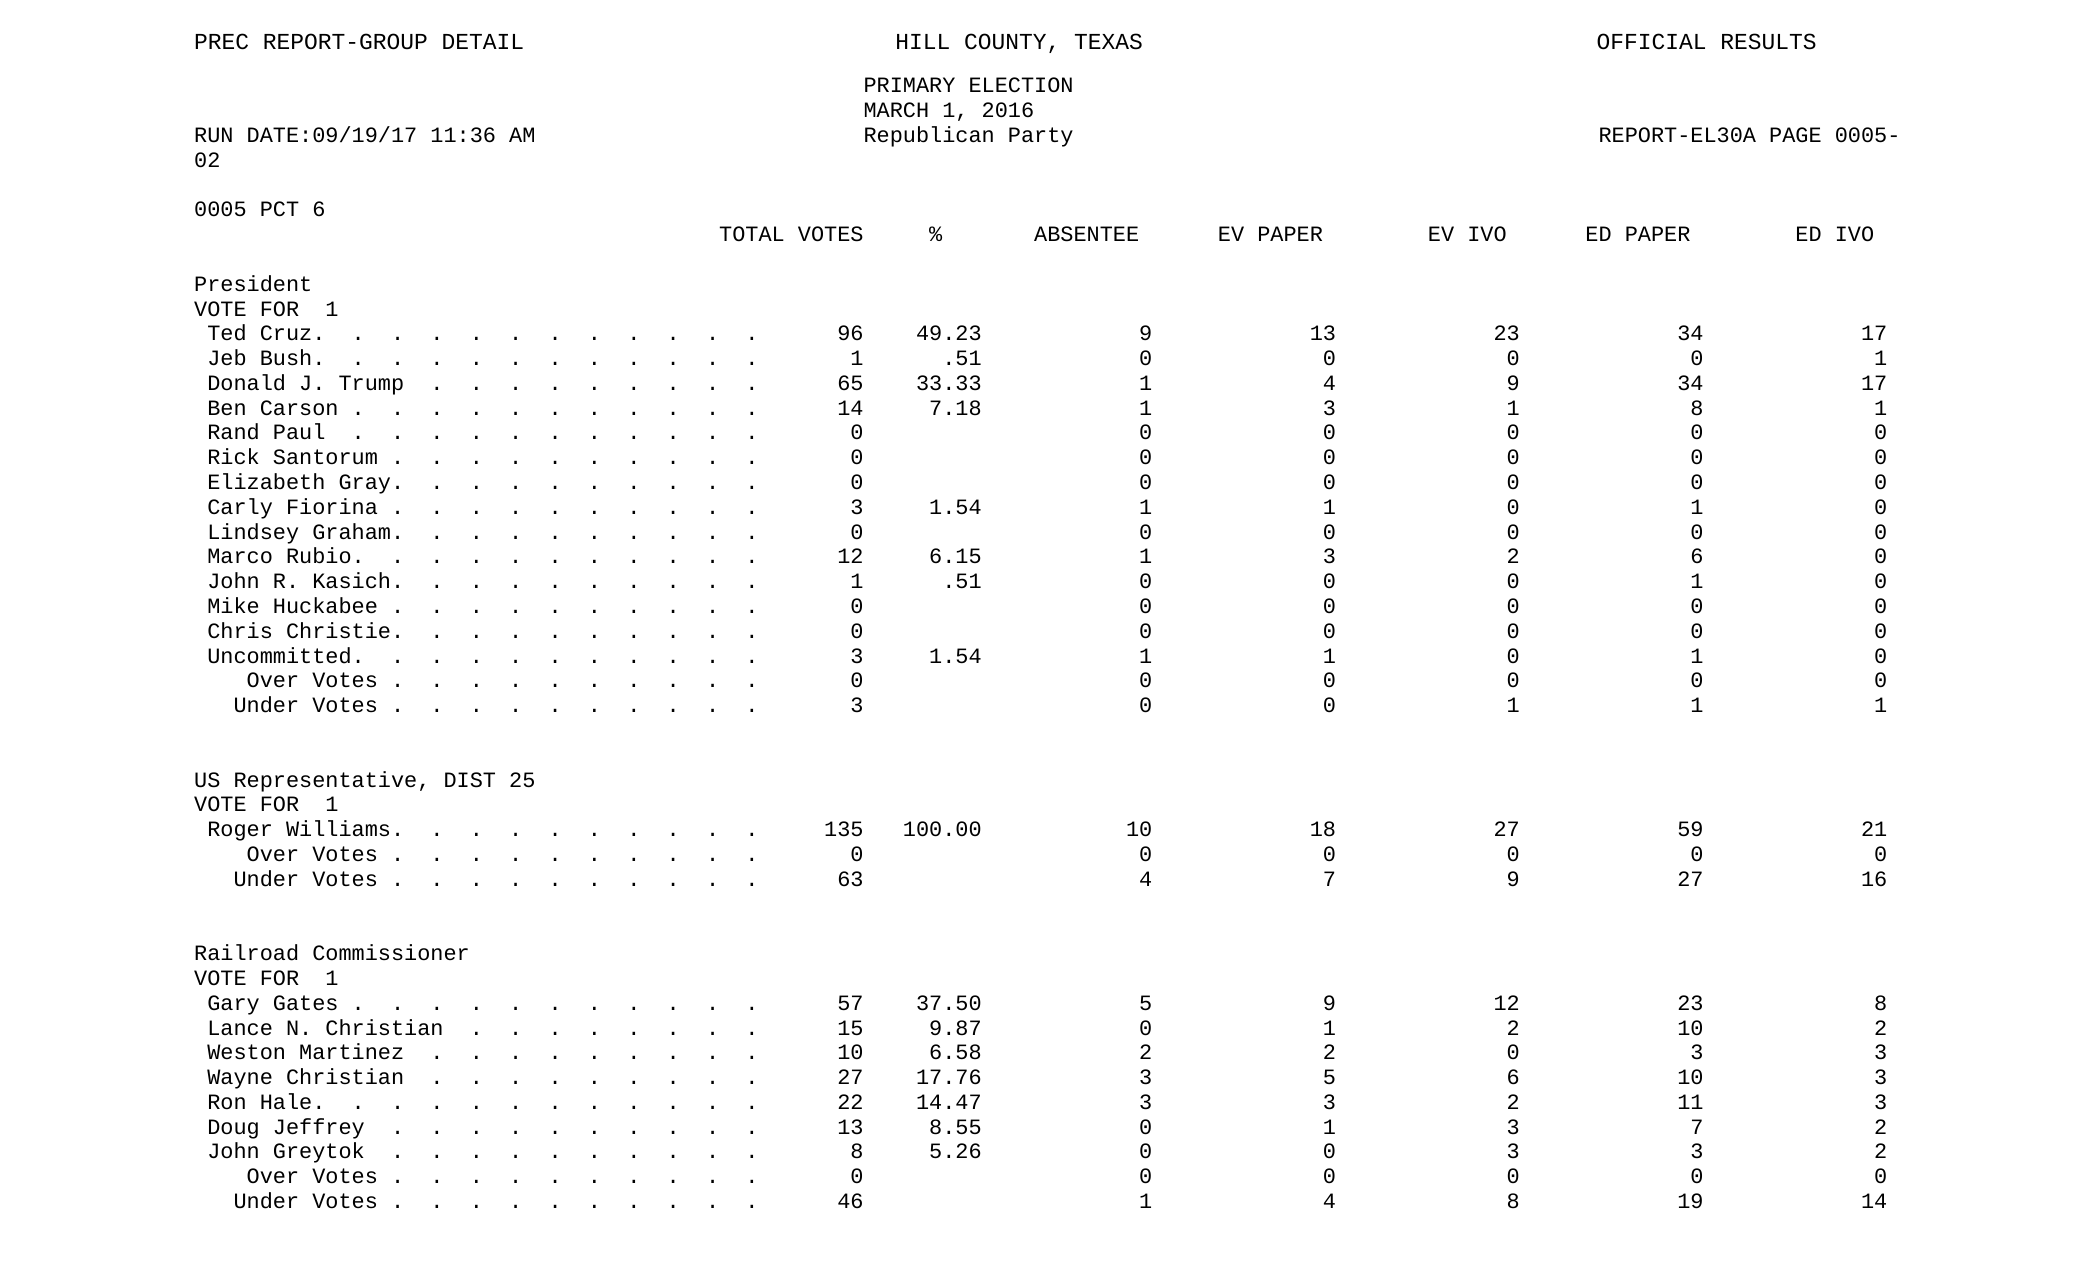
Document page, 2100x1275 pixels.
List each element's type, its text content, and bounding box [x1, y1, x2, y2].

text Ted Cruz. . . . . . . . . . . . 96 49.23 9 13 23 34 17 [194, 322, 1906, 347]
text Gary Gates . . . . . . . . . . . 57 37.50 5 9 12 23 8 [194, 992, 1906, 1017]
text US Representative, DIST 25 [194, 769, 1906, 793]
text Wayne Christian . . . . . . . . . 27 17.76 3 5 6 10 3 [194, 1066, 1906, 1091]
text VOTE FOR 1 [194, 793, 1906, 818]
text PRIMARY ELECTION [194, 74, 1906, 99]
text Lance N. Christian . . . . . . . . 15 9.87 0 1 2 10 2 [194, 1017, 1906, 1041]
text Under Votes . . . . . . . . . . 3 0 0 1 1 1 [194, 694, 1906, 719]
text Chris Christie. . . . . . . . . . 0 0 0 0 0 0 [194, 620, 1906, 645]
text Rand Paul . . . . . . . . . . . 0 0 0 0 0 0 [194, 422, 1906, 446]
text Donald J. Trump . . . . . . . . . 65 33.33 1 4 9 34 17 [194, 372, 1906, 397]
text Marco Rubio. . . . . . . . . . . 12 6.15 1 3 2 6 0 [194, 546, 1906, 570]
text Under Votes . . . . . . . . . . 63 4 7 9 27 16 [194, 868, 1906, 893]
text President [194, 273, 1906, 298]
text Carly Fiorina . . . . . . . . . . 3 1.54 1 1 0 1 0 [194, 496, 1906, 521]
text 0005 PCT 6 [194, 198, 1906, 223]
text Uncommitted. . . . . . . . . . . 3 1.54 1 1 0 1 0 [194, 645, 1906, 669]
text Doug Jeffrey . . . . . . . . . . 13 8.55 0 1 3 7 2 [194, 1116, 1906, 1141]
text Ben Carson . . . . . . . . . . . 14 7.18 1 3 1 8 1 [194, 397, 1906, 422]
text VOTE FOR 1 [194, 967, 1906, 992]
text Lindsey Graham. . . . . . . . . . 0 0 0 0 0 0 [194, 521, 1906, 546]
text MARCH 1, 2016 [194, 99, 1906, 124]
text Over Votes . . . . . . . . . . 0 0 0 0 0 0 [194, 843, 1906, 868]
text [194, 1165, 1906, 1190]
text John R. Kasich. . . . . . . . . . 1 .51 0 0 0 1 0 [194, 570, 1906, 595]
text Under Votes . . . . . . . . . . 46 1 4 8 19 14 [194, 1190, 1906, 1215]
text Rick Santorum . . . . . . . . . . 0 0 0 0 0 0 [194, 446, 1906, 471]
text RUN DATE:09/19/17 11:36 AM Republican Party REPORT-EL30A PAGE 0005-02 [194, 124, 1906, 174]
text Elizabeth Gray. . . . . . . . . . 0 0 0 0 0 0 [194, 471, 1906, 496]
text Railroad Commissioner [194, 942, 1906, 967]
text Jeb Bush. . . . . . . . . . . . 1 .51 0 0 0 0 1 [194, 347, 1906, 372]
text VOTER TURNOUT - TOTAL . . . . . . . 54.07 PREC REPORT-GROUP DETAIL HILL COUNTY, TEXAS OFFICIAL RESULTS [194, 30, 1906, 56]
text Roger Williams. . . . . . . . . . 135 100.00 10 18 27 59 21 [194, 818, 1906, 843]
text TOTAL VOTES % ABSENTEE EV PAPER EV IVO ED PAPER ED IVO [194, 223, 1906, 248]
text Weston Martinez . . . . . . . . . 10 6.58 2 2 0 3 3 [194, 1041, 1906, 1066]
text Mike Huckabee . . . . . . . . . . 0 0 0 0 0 0 [194, 595, 1906, 620]
text Over Votes . . . . . . . . . . 0 0 0 0 0 0 [194, 669, 1906, 694]
text John Greytok . . . . . . . . . . 8 5.26 0 0 3 3 2 [194, 1141, 1906, 1165]
text Ron Hale. . . . . . . . . . . . 22 14.47 3 3 2 11 3 [194, 1091, 1906, 1116]
text VOTE FOR 1 [194, 298, 1906, 322]
